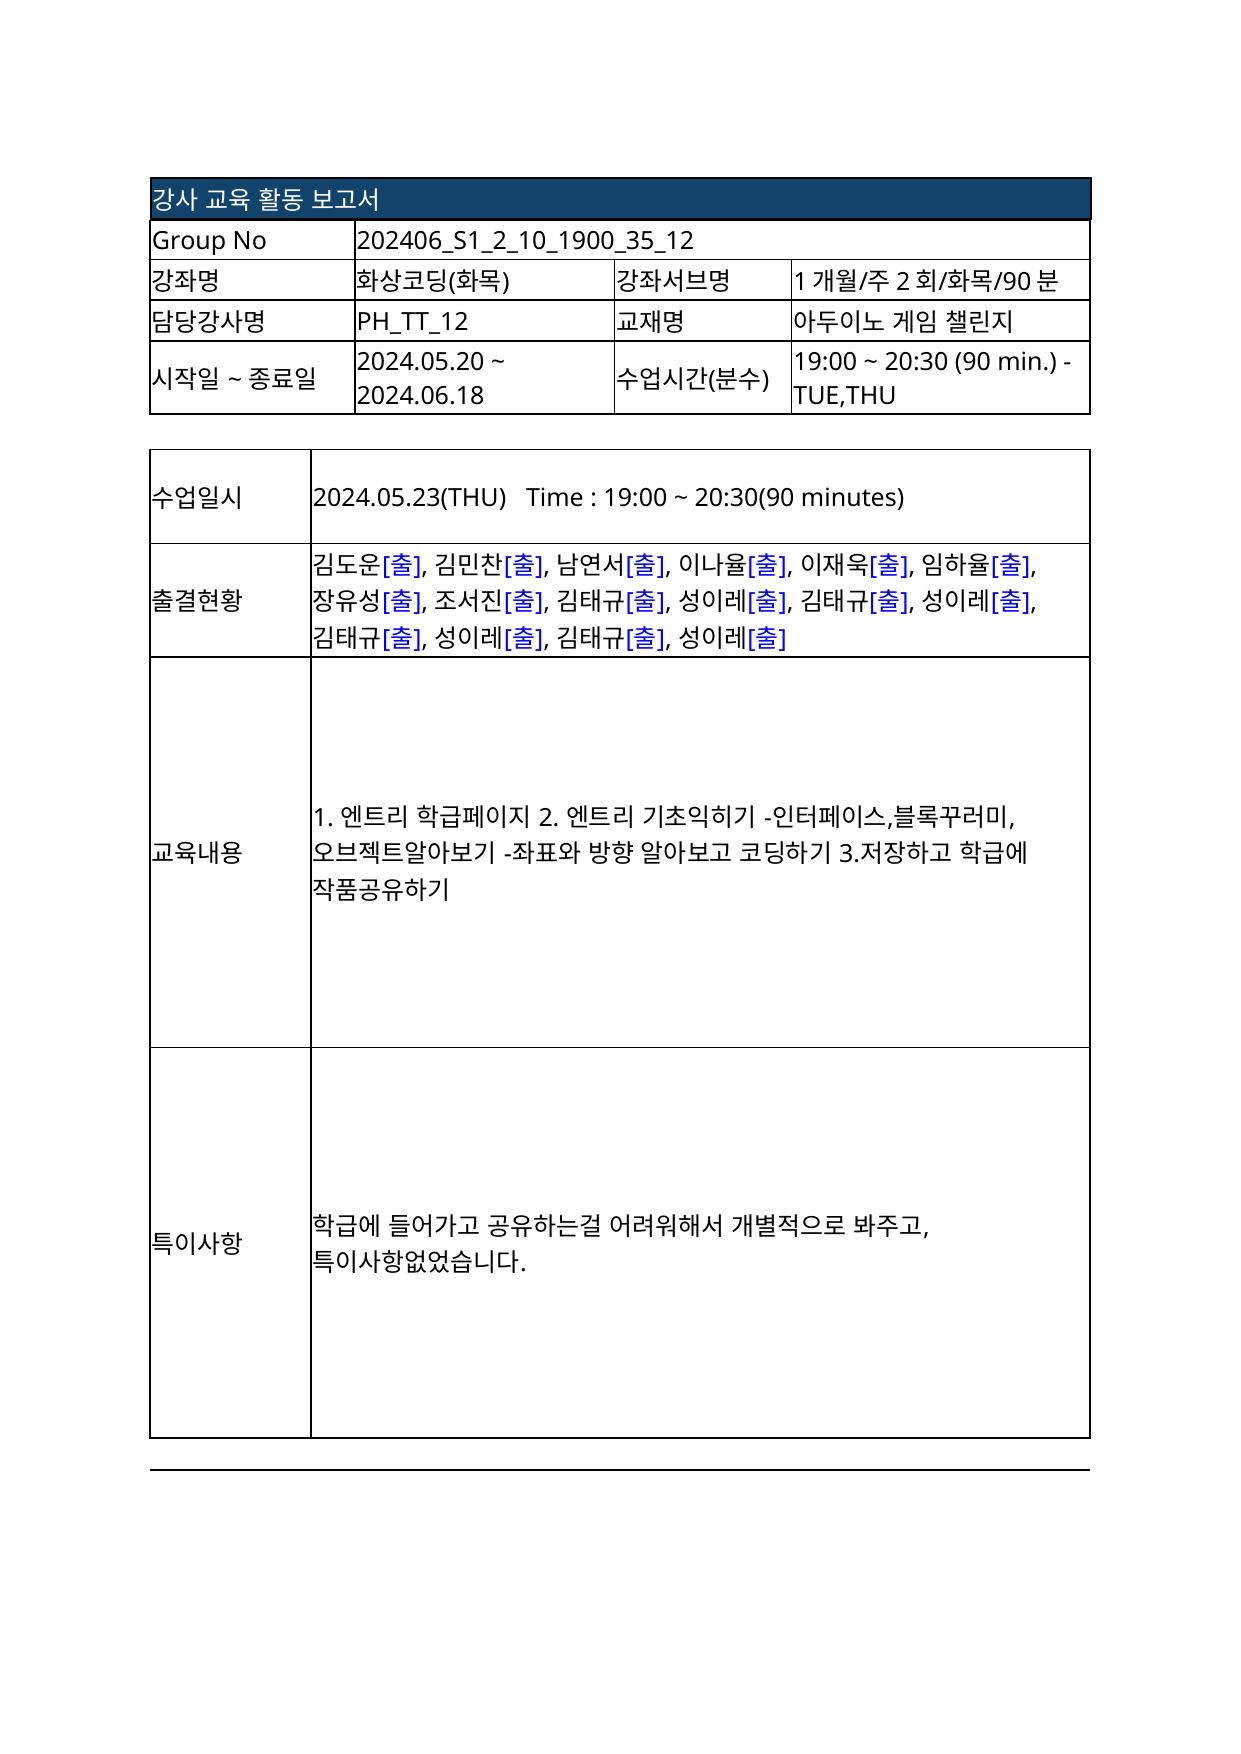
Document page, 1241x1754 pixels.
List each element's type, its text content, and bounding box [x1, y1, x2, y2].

table_cell 19:00 ~ 20:30 (90 min.) - TUE,THU [792, 342, 1089, 413]
table_cell 담당강사명 [151, 301, 354, 340]
table_cell 아두이노 게임 챌린지 [792, 301, 1089, 340]
table_cell 강좌명 [151, 260, 354, 299]
table_cell 강좌서브명 [615, 260, 791, 299]
table_cell 김도운[출], 김민찬[출], 남연서[출], 이나율[출], 이재욱[출], 임하율[출], 장유성[출], 조서진[출], 김태규[출], 성이레[출], 김태규[출], 성이레[출], 김태규[출], 성이레[출], 김태규[출], 성이레[출] [312, 544, 1089, 656]
table_cell 교육내용 [151, 658, 310, 1047]
table_cell 1. 엔트리 학급페이지 2. 엔트리 기초익히기 -인터페이스,블록꾸러미,오브젝트알아보기 -좌표와 방향 알아보고 코딩하기 3.저장하고 학급에 작품공유하기 [312, 658, 1089, 1047]
table_header 수업일시 [151, 450, 310, 542]
table_cell 교재명 [615, 301, 791, 340]
table_header Group No [151, 221, 354, 258]
table_cell PH_TT_12 [356, 301, 614, 340]
table_cell 출결현황 [151, 544, 310, 656]
table_header 202406_S1_2_10_1900_35_12 [356, 221, 1089, 258]
table_cell 특이사항 [151, 1048, 310, 1437]
table_cell 시작일 ~ 종료일 [151, 342, 354, 413]
table_cell 1개월/주2회/화목/90분 [792, 260, 1089, 299]
table_cell 학급에 들어가고 공유하는걸 어려워해서 개별적으로 봐주고, 특이사항없었습니다. [312, 1048, 1089, 1437]
table_header 2024.05.23(THU) Time : 19:00 ~ 20:30(90 minutes) [312, 450, 1089, 542]
table_cell 수업시간(분수) [615, 342, 791, 413]
table_header 강사 교육 활동 보고서 [152, 179, 1090, 218]
table_cell 2024.05.20 ~ 2024.06.18 [356, 342, 614, 413]
table_cell 화상코딩(화목) [356, 260, 614, 299]
